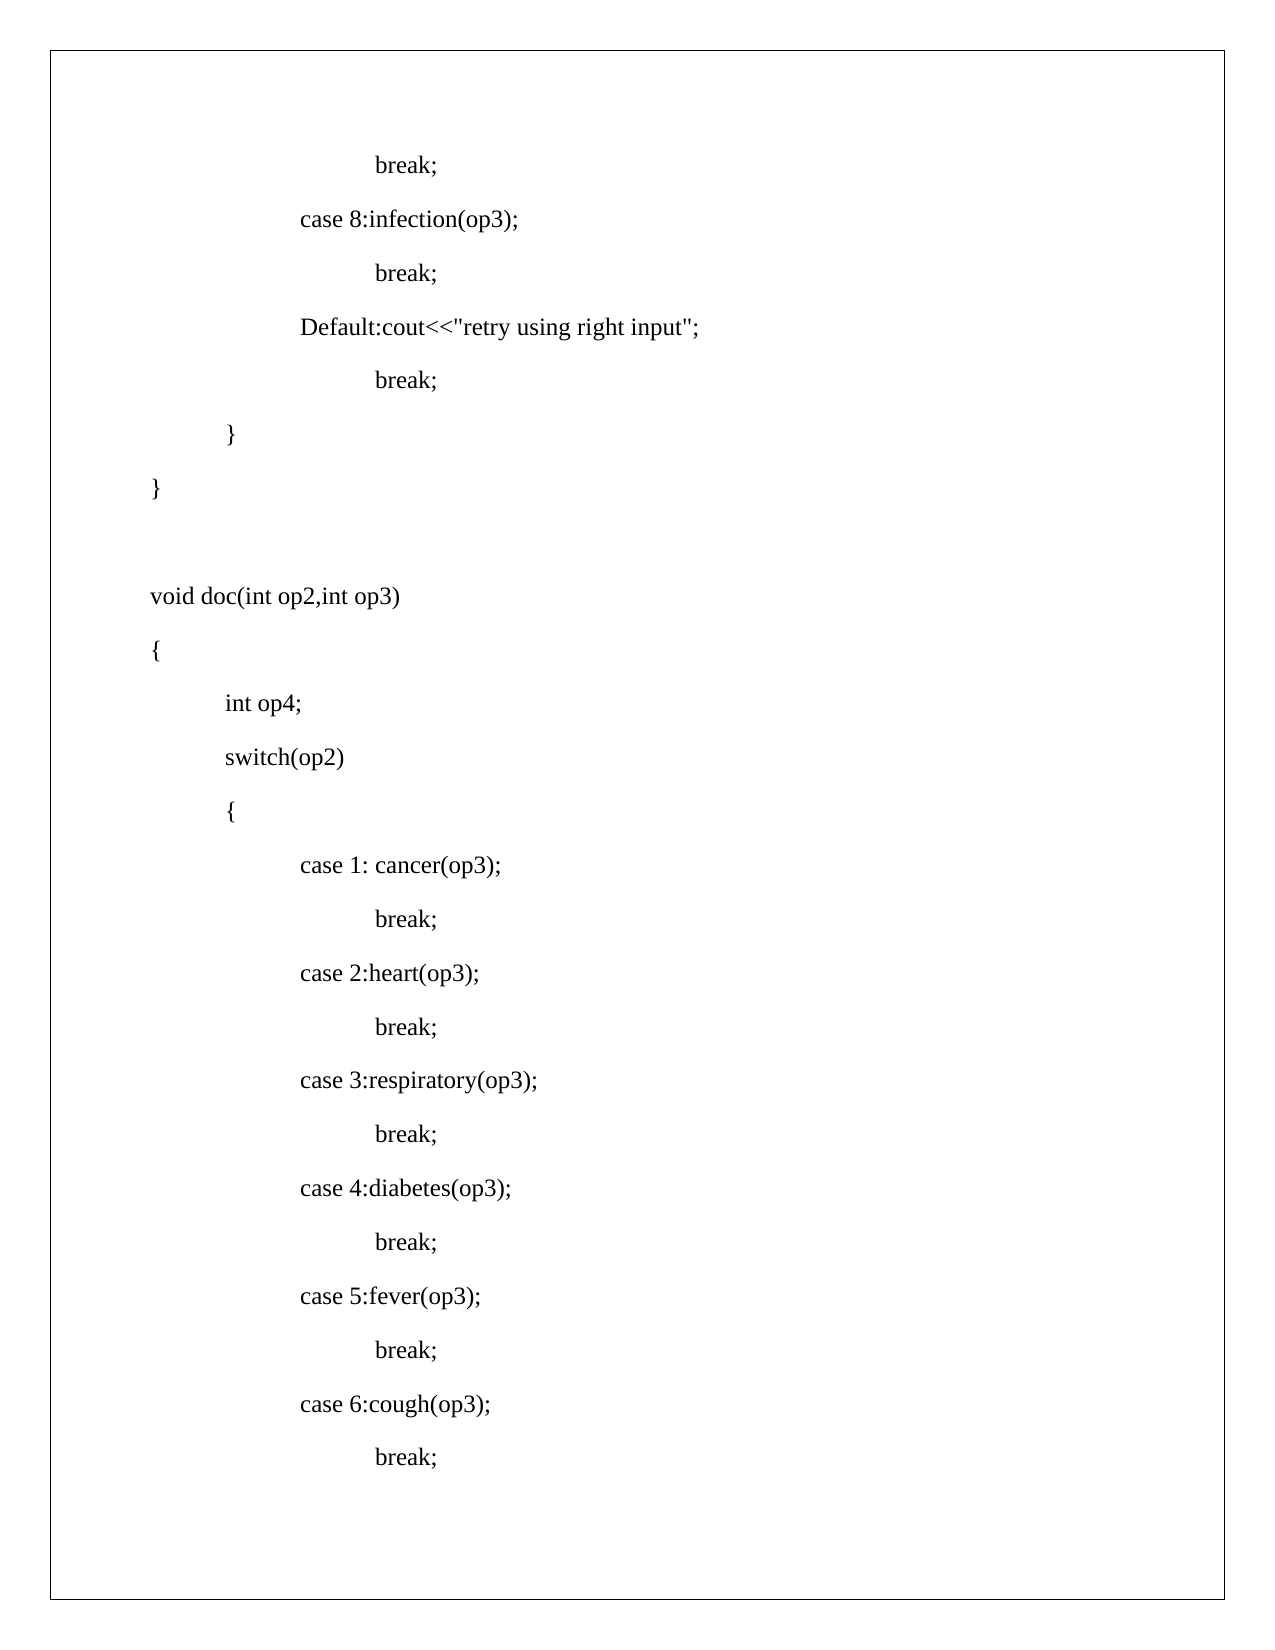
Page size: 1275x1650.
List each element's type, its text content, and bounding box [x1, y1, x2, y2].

text } [150, 473, 1125, 502]
text { [150, 796, 1125, 825]
text case 3:respiratory(op3); [150, 1066, 1125, 1094]
text Default:cout<<"retry using right input"; [150, 312, 1125, 340]
text case 2:heart(op3); [150, 958, 1125, 987]
text break; [150, 1335, 1125, 1363]
text break; [150, 904, 1125, 933]
text break; [150, 1442, 1125, 1471]
text break; [150, 1012, 1125, 1040]
text case 4:diabetes(op3); [150, 1173, 1125, 1202]
text break; [150, 258, 1125, 286]
text case 5:fever(op3); [150, 1281, 1125, 1310]
text int op4; [150, 688, 1125, 717]
text case 1: cancer(op3); [150, 850, 1125, 879]
text break; [150, 150, 1125, 179]
text break; [150, 365, 1125, 394]
text { [150, 635, 1125, 663]
text break; [150, 1227, 1125, 1256]
text break; [150, 1119, 1125, 1148]
text case 6:cough(op3); [150, 1389, 1125, 1417]
text switch(op2) [150, 742, 1125, 771]
text void doc(int op2,int op3) [150, 581, 1125, 609]
text } [150, 419, 1125, 448]
text case 8:infection(op3); [150, 204, 1125, 233]
